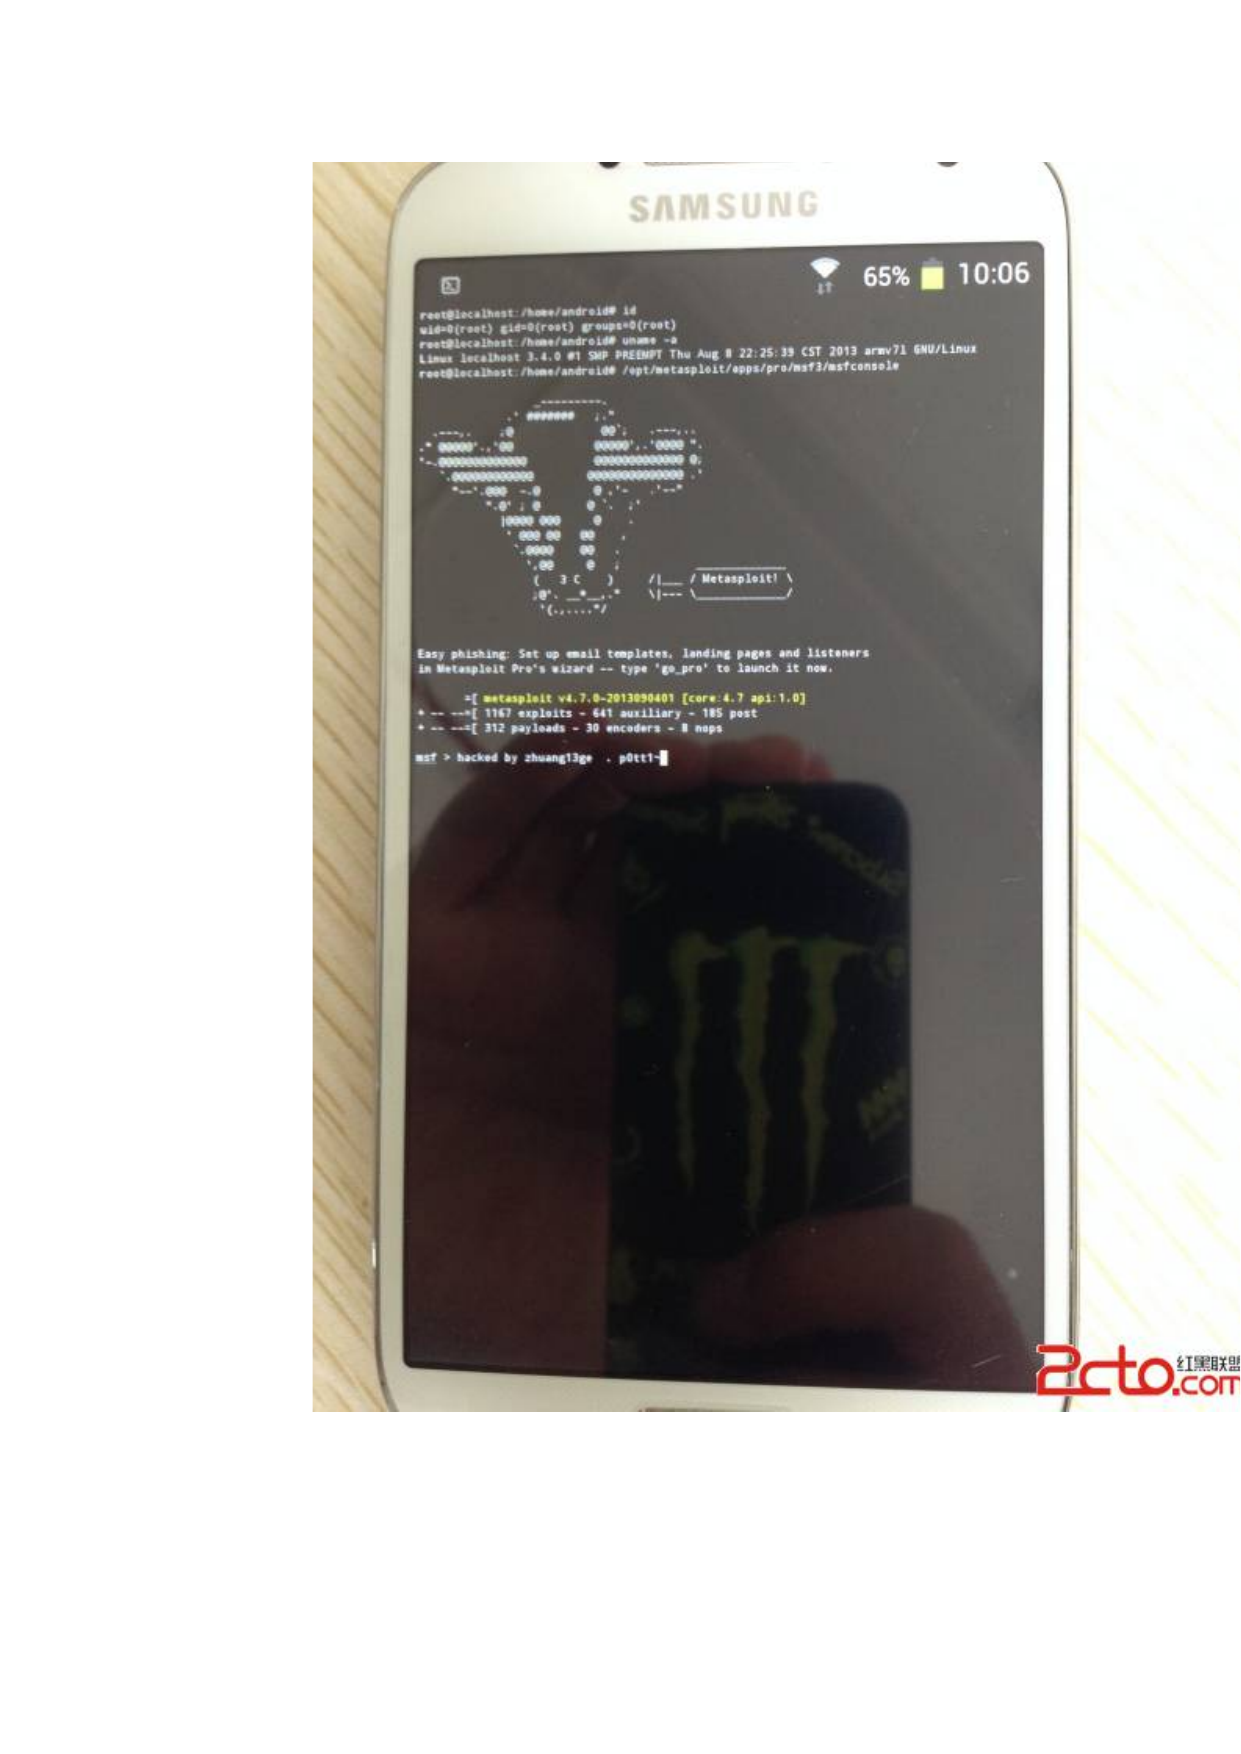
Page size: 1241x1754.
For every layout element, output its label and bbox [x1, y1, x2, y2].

picture [312, 162, 1241, 1412]
